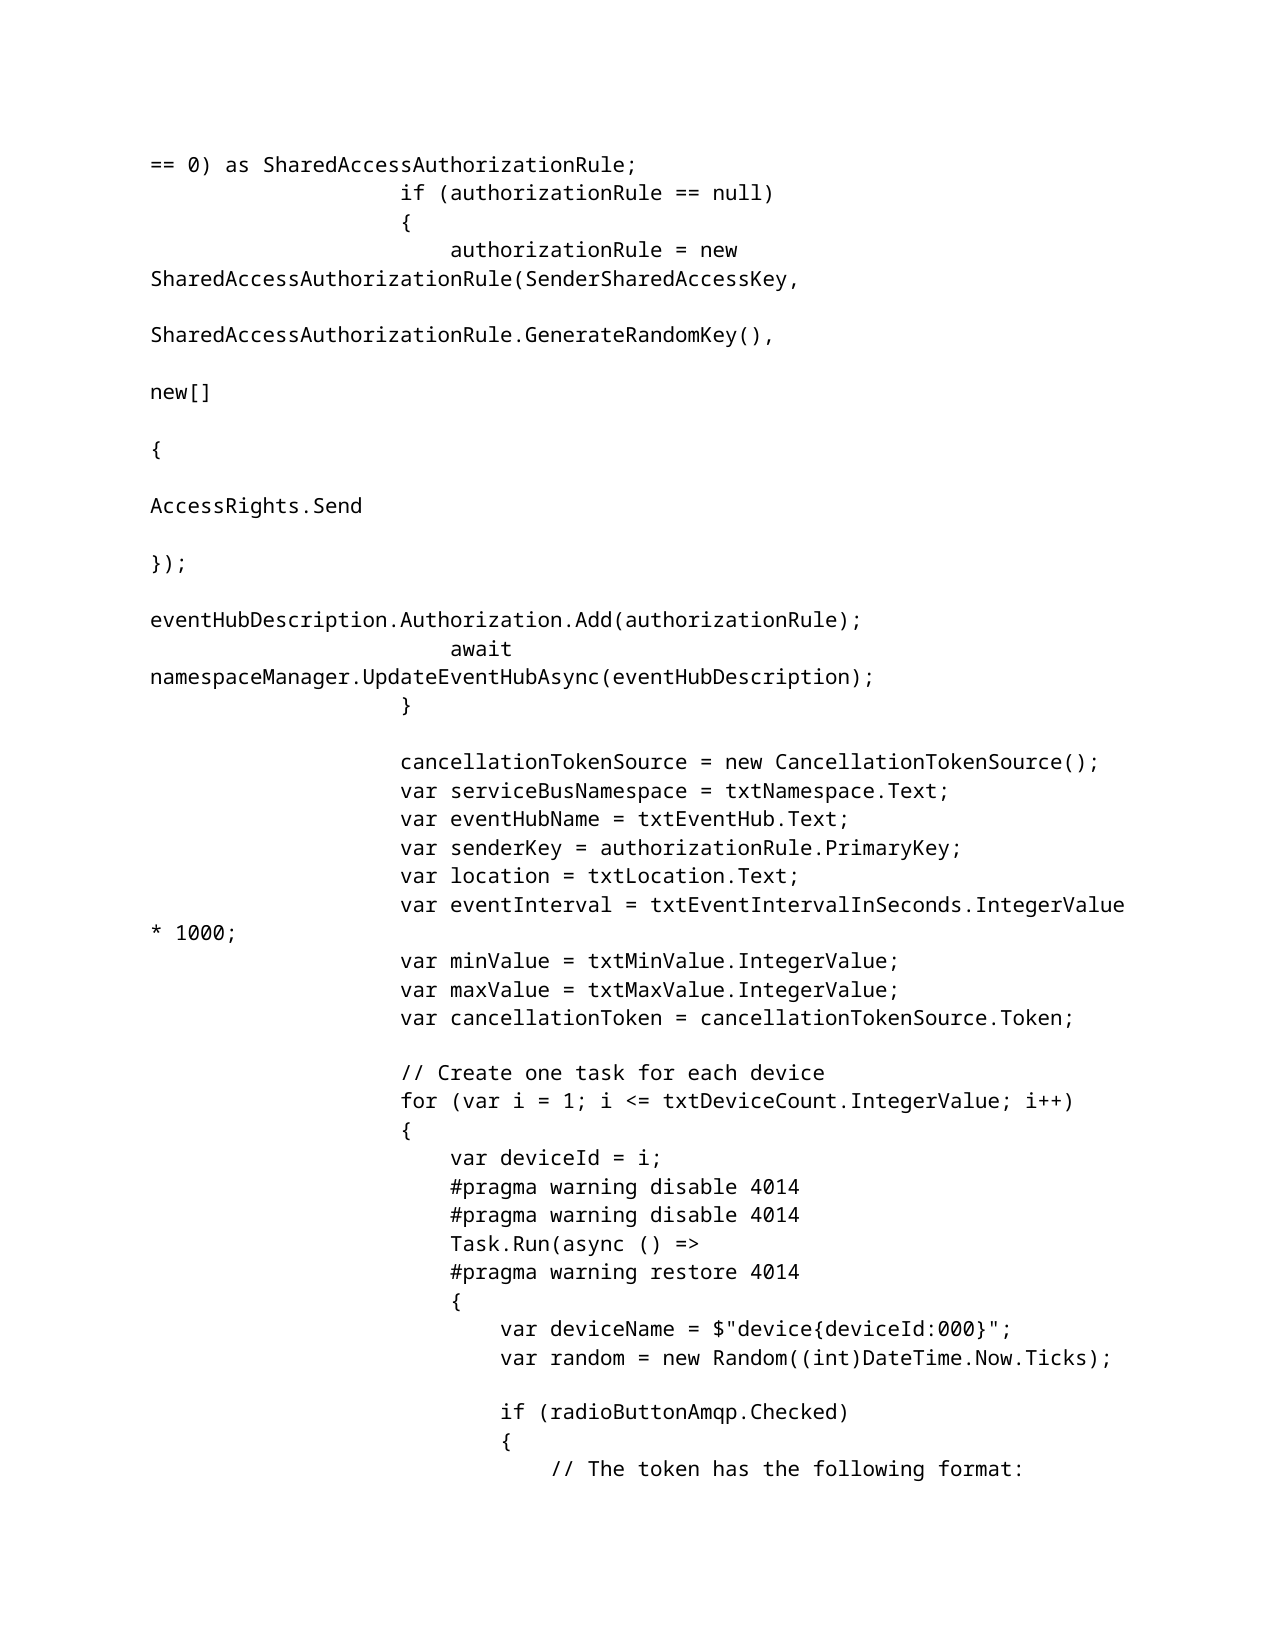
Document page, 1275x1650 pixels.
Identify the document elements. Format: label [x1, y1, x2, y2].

text [150, 150, 1125, 1483]
